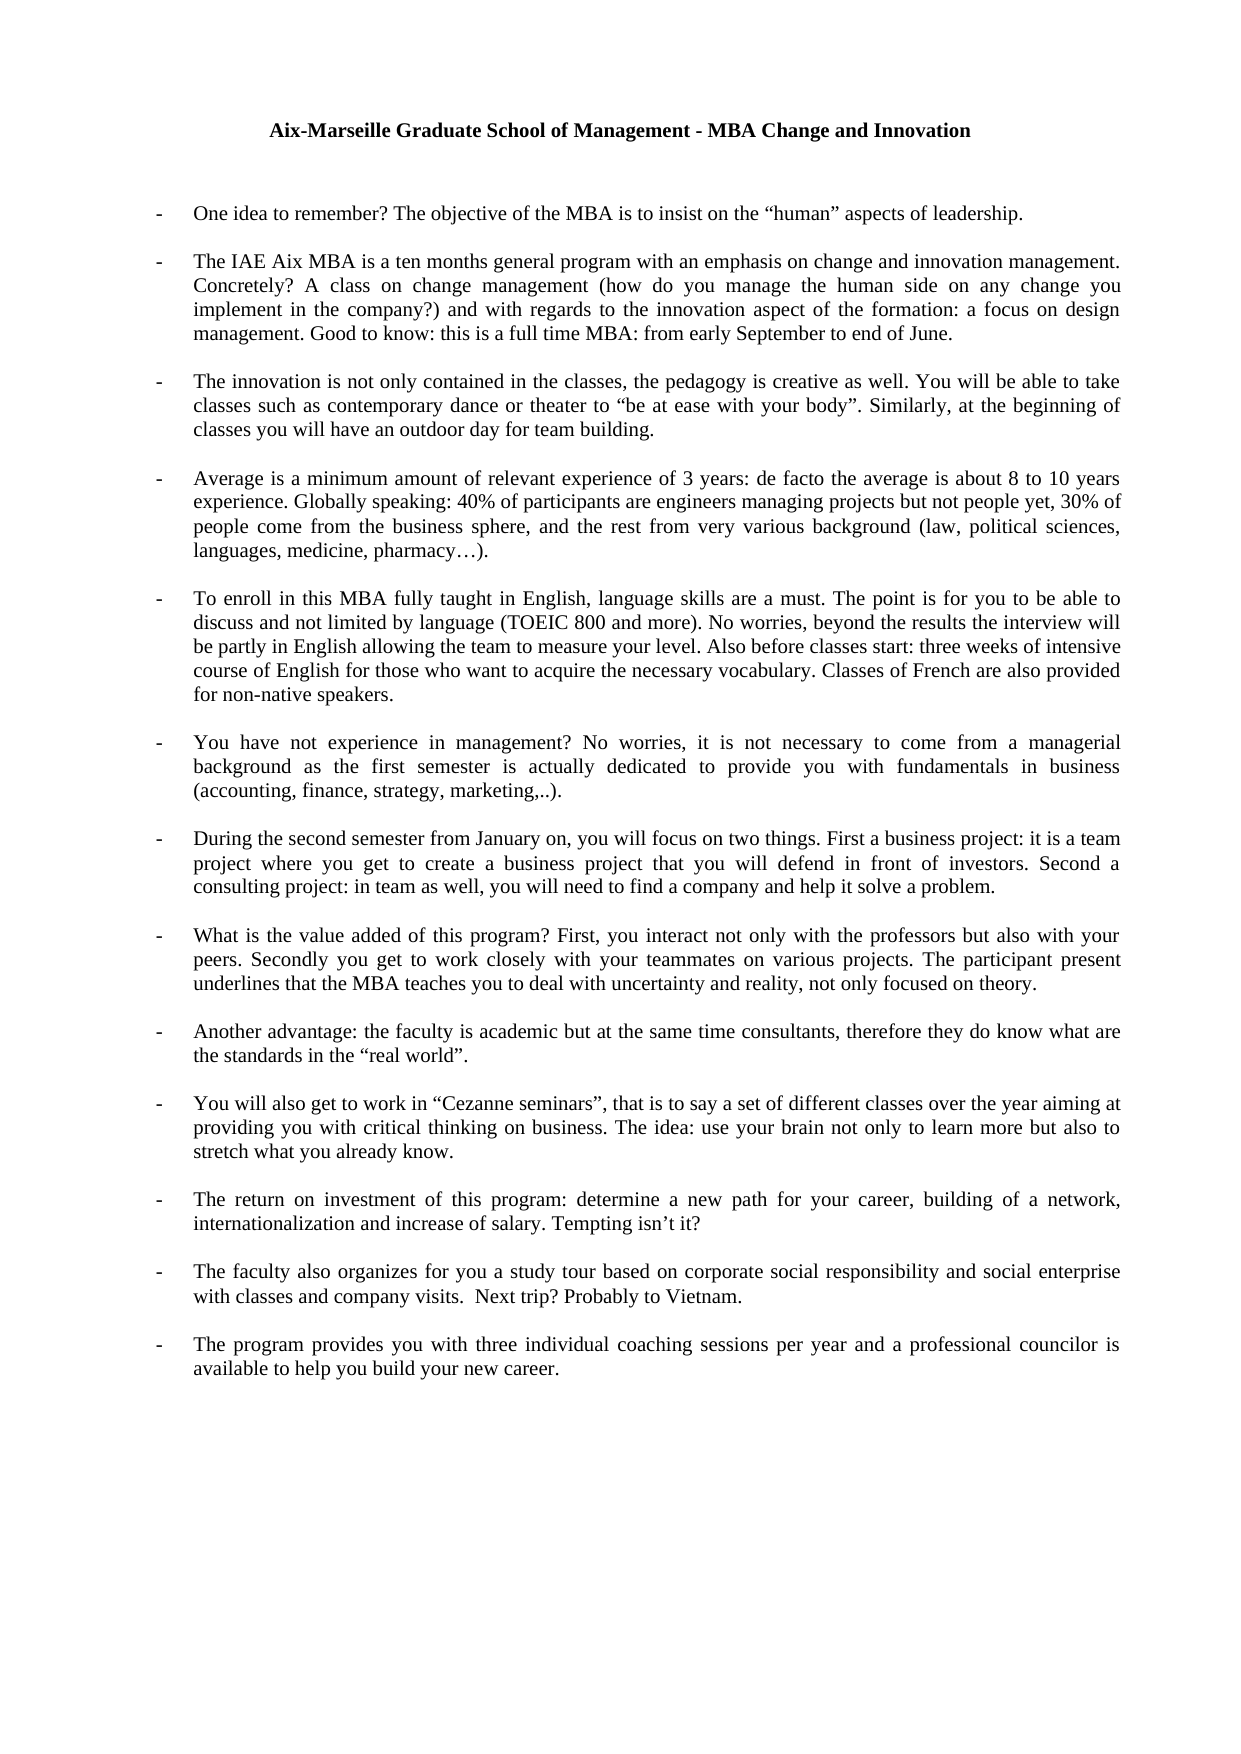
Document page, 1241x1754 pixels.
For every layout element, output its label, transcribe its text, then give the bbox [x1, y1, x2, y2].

list To enroll in this MBA fully taught in English, language skills are a must. The point is for you to be able to discuss and not limited by language (TOEIC 800 and more). No worries, beyond the results the interview will be partly in English allowing the team to measure your level. Also before classes start: three weeks of intensive course of English for those who want to acquire the necessary vocabulary. Classes of French are also provided for non-native speakers. [156, 586, 1122, 706]
list One idea to remember? The objective of the MBA is to insist on the “human” aspects of leadership. [156, 201, 1122, 225]
list Average is a minimum amount of relevant experience of 3 years: de facto the average is about 8 to 10 years experience. Globally speaking: 40% of participants are engineers managing projects but not people yet, 30% of people come from the business sphere, and the rest from very various background (law, political sciences, languages, medicine, pharmacy…). [156, 465, 1122, 562]
list The return on investment of this program: determine a new path for your career, building of a network, internationalization and increase of salary. Tempting isn’t it? [156, 1187, 1122, 1235]
list During the second semester from January on, you will focus on two things. First a business project: it is a team project where you get to create a business project that you will defend in front of investors. Second a consulting project: in team as well, you will need to find a company and help it solve a problem. [156, 826, 1122, 898]
list The innovation is not only contained in the classes, the pedagogy is creative as well. You will be able to take classes such as contemporary dance or theater to “be at ease with your body”. Similarly, at the beginning of classes you will have an outdoor day for team building. [156, 369, 1122, 441]
list Another advantage: the faculty is academic but at the same time consultants, therefore they do know what are the standards in the “real world”. [156, 1019, 1122, 1067]
list The program provides you with three individual coaching sessions per year and a professional councilor is available to help you build your new career. [156, 1332, 1122, 1380]
list The IAE Aix MBA is a ten months general program with an emphasis on change and innovation management. Concretely? A class on change management (how do you manage the human side on any change you implement in the company?) and with regards to the innovation aspect of the formation: a focus on design management. Good to know: this is a full time MBA: from early September to end of June. [156, 249, 1122, 345]
list You will also get to work in “Cezanne seminars”, that is to say a set of different classes over the year aiming at providing you with critical thinking on business. The idea: use your brain not only to learn more but also to stretch what you already know. [156, 1091, 1122, 1163]
list The faculty also organizes for you a study tour based on corporate social responsibility and social enterprise with classes and company visits. Next trip? Probably to Vietnam. [156, 1259, 1122, 1308]
list What is the value added of this program? First, you interact not only with the professors but also with your peers. Secondly you get to work closely with your teammates on various projects. The participant present underlines that the MBA teaches you to deal with uncertainty and reality, not only focused on theory. [156, 923, 1122, 995]
list You have not experience in management? No worries, it is not necessary to come from a managerial background as the first semester is actually dedicated to provide you with fundamentals in business (accounting, finance, strategy, marketing,..). [156, 730, 1122, 802]
text Aix-Marseille Graduate School of Management - MBA Change and Innovation [118, 118, 1122, 142]
